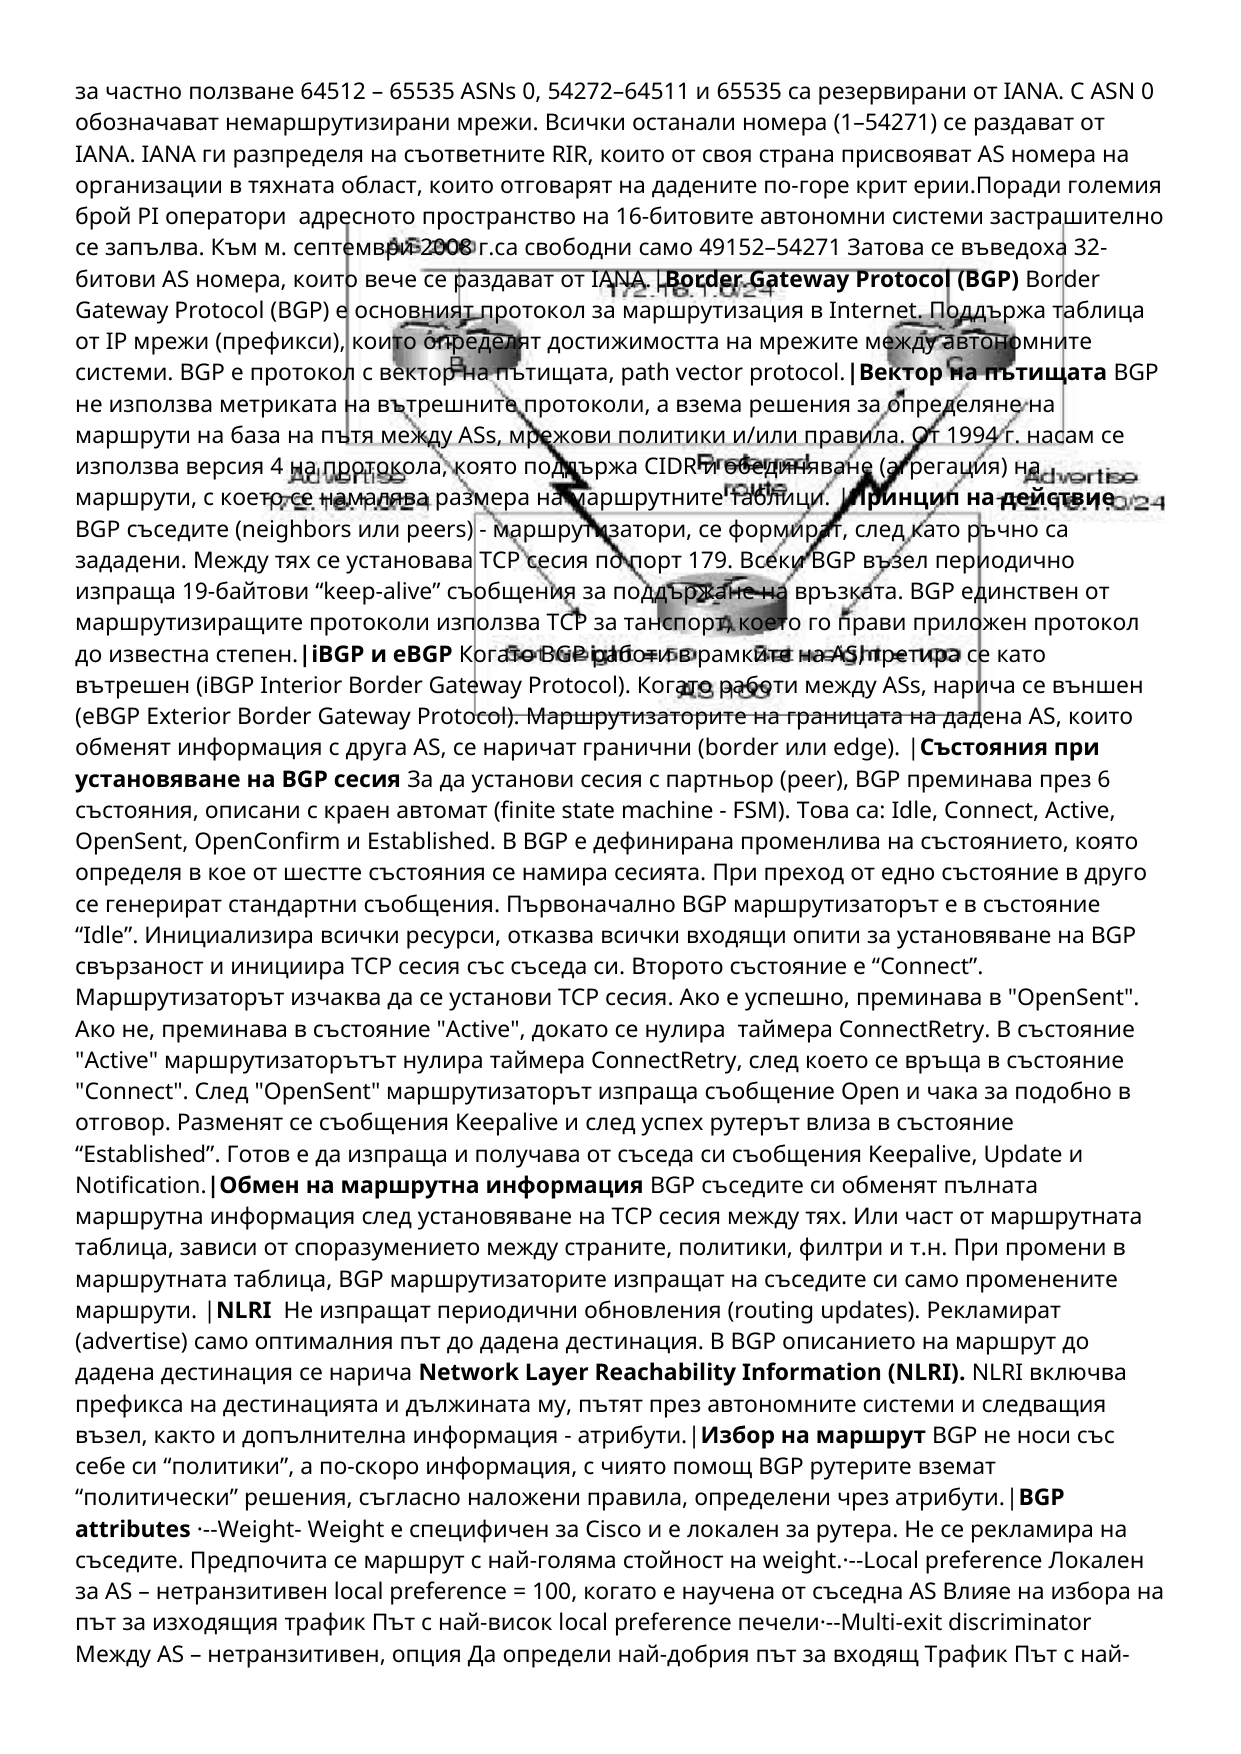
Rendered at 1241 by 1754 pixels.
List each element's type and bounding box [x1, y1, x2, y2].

text [75, 75, 1165, 1669]
